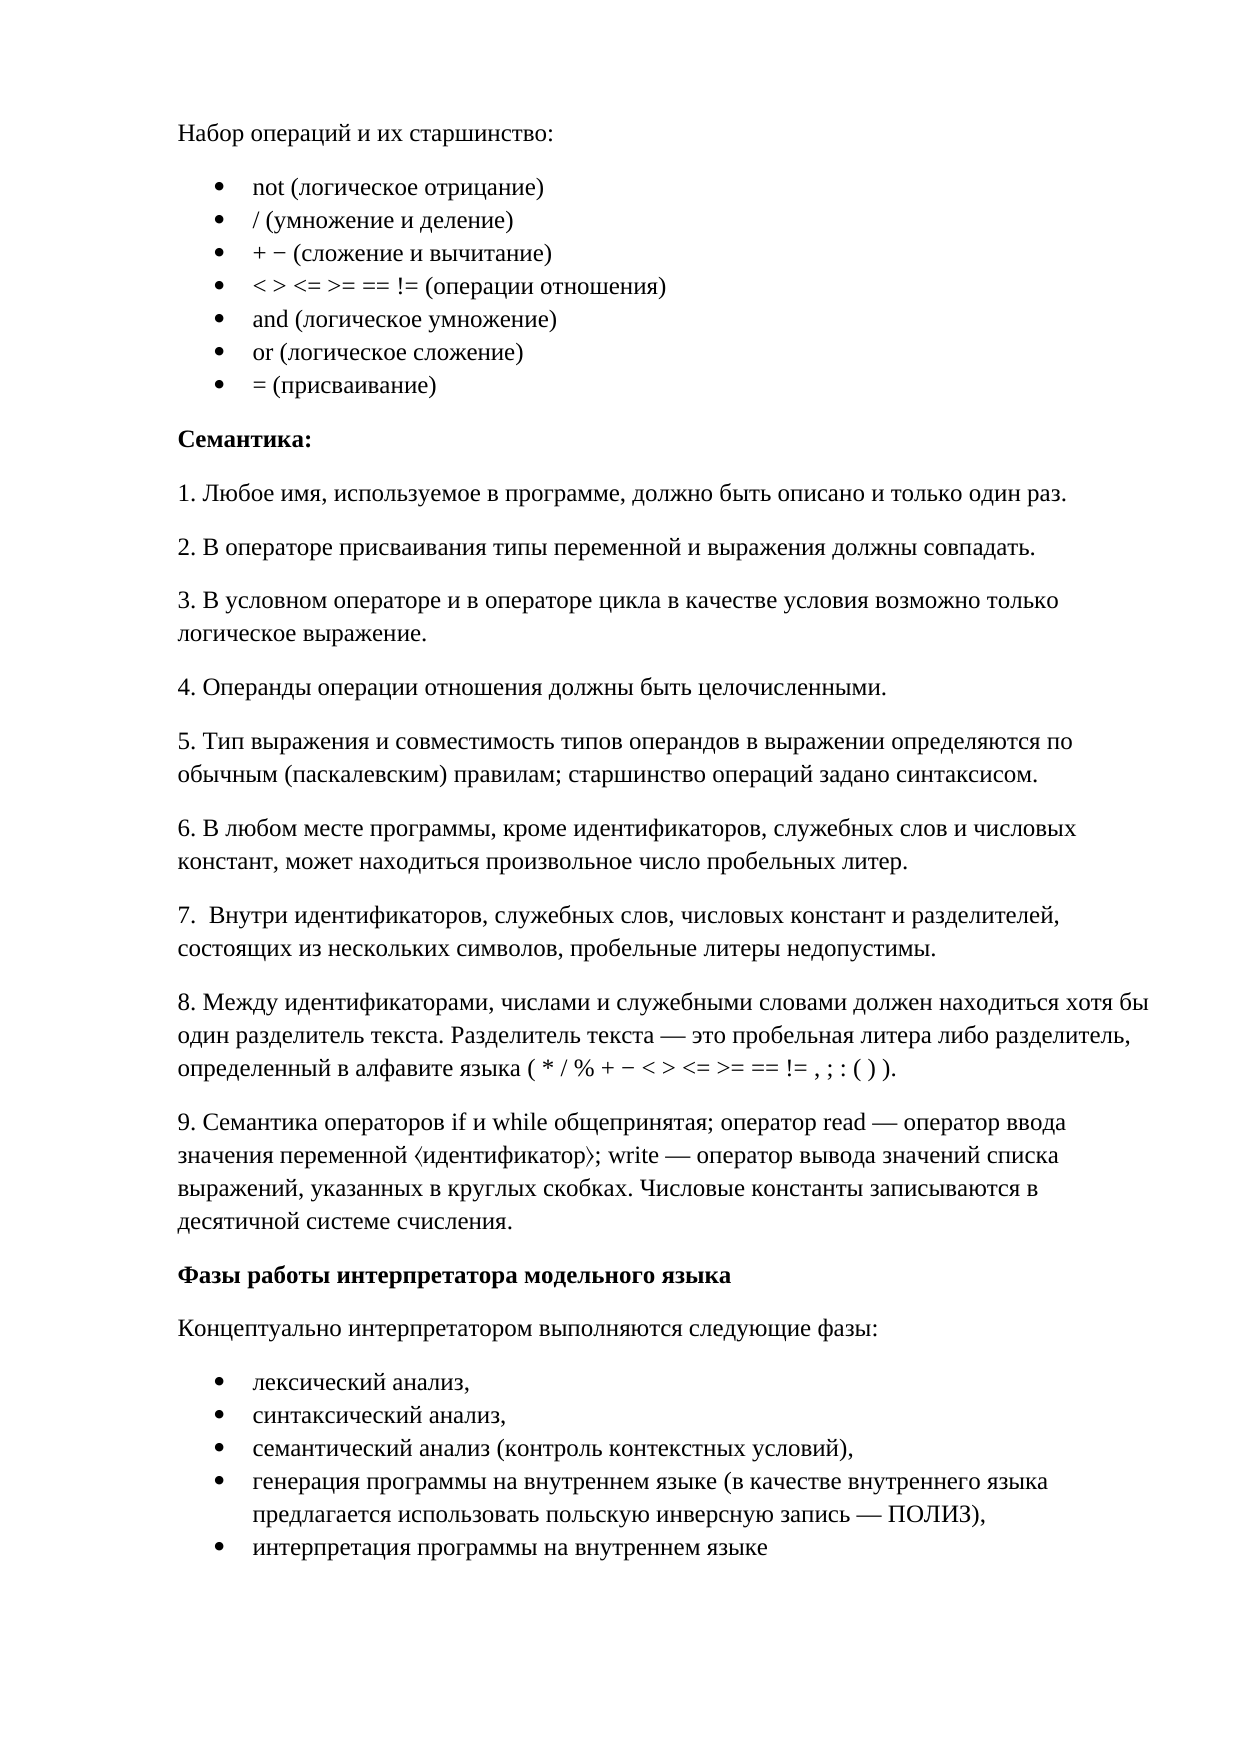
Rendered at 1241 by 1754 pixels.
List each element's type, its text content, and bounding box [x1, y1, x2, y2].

text 9. Семантика операторов if и while общепринятая; оператор read — оператор ввода значения переменной 〈идентификатор〉; write — оператор вывода значений списка выражений, указанных в круглых скобках. Числовые константы записываются в десятичной системе счисления. [177, 1107, 1152, 1234]
list and (логическое умножение) [215, 304, 1152, 333]
text 1. Любое имя, используемое в программе, должно быть описано и только один раз. [177, 478, 1152, 507]
list синтаксический анализ,  [215, 1400, 1152, 1429]
list < > <= >= == != (операции отношения) [215, 271, 1152, 300]
text 7. Внутри идентификаторов, служебных слов, числовых констант и разделителей, состоящих из нескольких символов, пробельные литеры недопустимы.  [177, 900, 1152, 962]
list not (логическое отрицание) [215, 172, 1152, 201]
text 4. Операнды операции отношения должны быть целочисленными. [177, 672, 1152, 701]
list интерпретация программы на внутреннем языке [215, 1532, 1152, 1561]
text 3. В условном операторе и в операторе цикла в качестве условия возможно только логическое выражение. [177, 586, 1152, 647]
text Фазы работы интерпретатора модельного языка [177, 1260, 1152, 1288]
list = (присваивание) [215, 370, 1152, 399]
list + − (сложение и вычитание) [215, 238, 1152, 267]
text Концептуально интерпретатором выполняются следующие фазы:  [177, 1313, 1152, 1342]
text 5. Тип выражения и совместимость типов операндов в выражении определяются по обычным (паскалевским) правилам; старшинство операций задано синтаксисом. [177, 726, 1152, 788]
list семантический анализ (контроль контекстных условий),  [215, 1433, 1152, 1462]
list генерация программы на внутреннем языке (в качестве внутреннего языка предлагается использовать польскую инверсную запись — ПОЛИЗ),  [215, 1466, 1152, 1528]
list or (логическое сложение) [215, 337, 1152, 366]
list лексический анализ,  [215, 1367, 1152, 1396]
text Набор операций и их старшинство: [177, 118, 1152, 147]
text Семантика: [177, 424, 1152, 453]
text 8. Между идентификаторами, числами и служебными словами должен находиться хотя бы один разделитель текста. Разделитель текста — это пробельная литера либо разделитель, определенный в алфавите языка ( * / % + − < > <= >= == != , ; : ( ) ). [177, 987, 1152, 1082]
list / (умножение и деление) [215, 205, 1152, 234]
text 6. В любом месте программы, кроме идентификаторов, служебных слов и числовых констант, может находиться произвольное число пробельных литер. [177, 813, 1152, 875]
text 2. В операторе присваивания типы переменной и выражения должны совпадать. [177, 532, 1152, 560]
